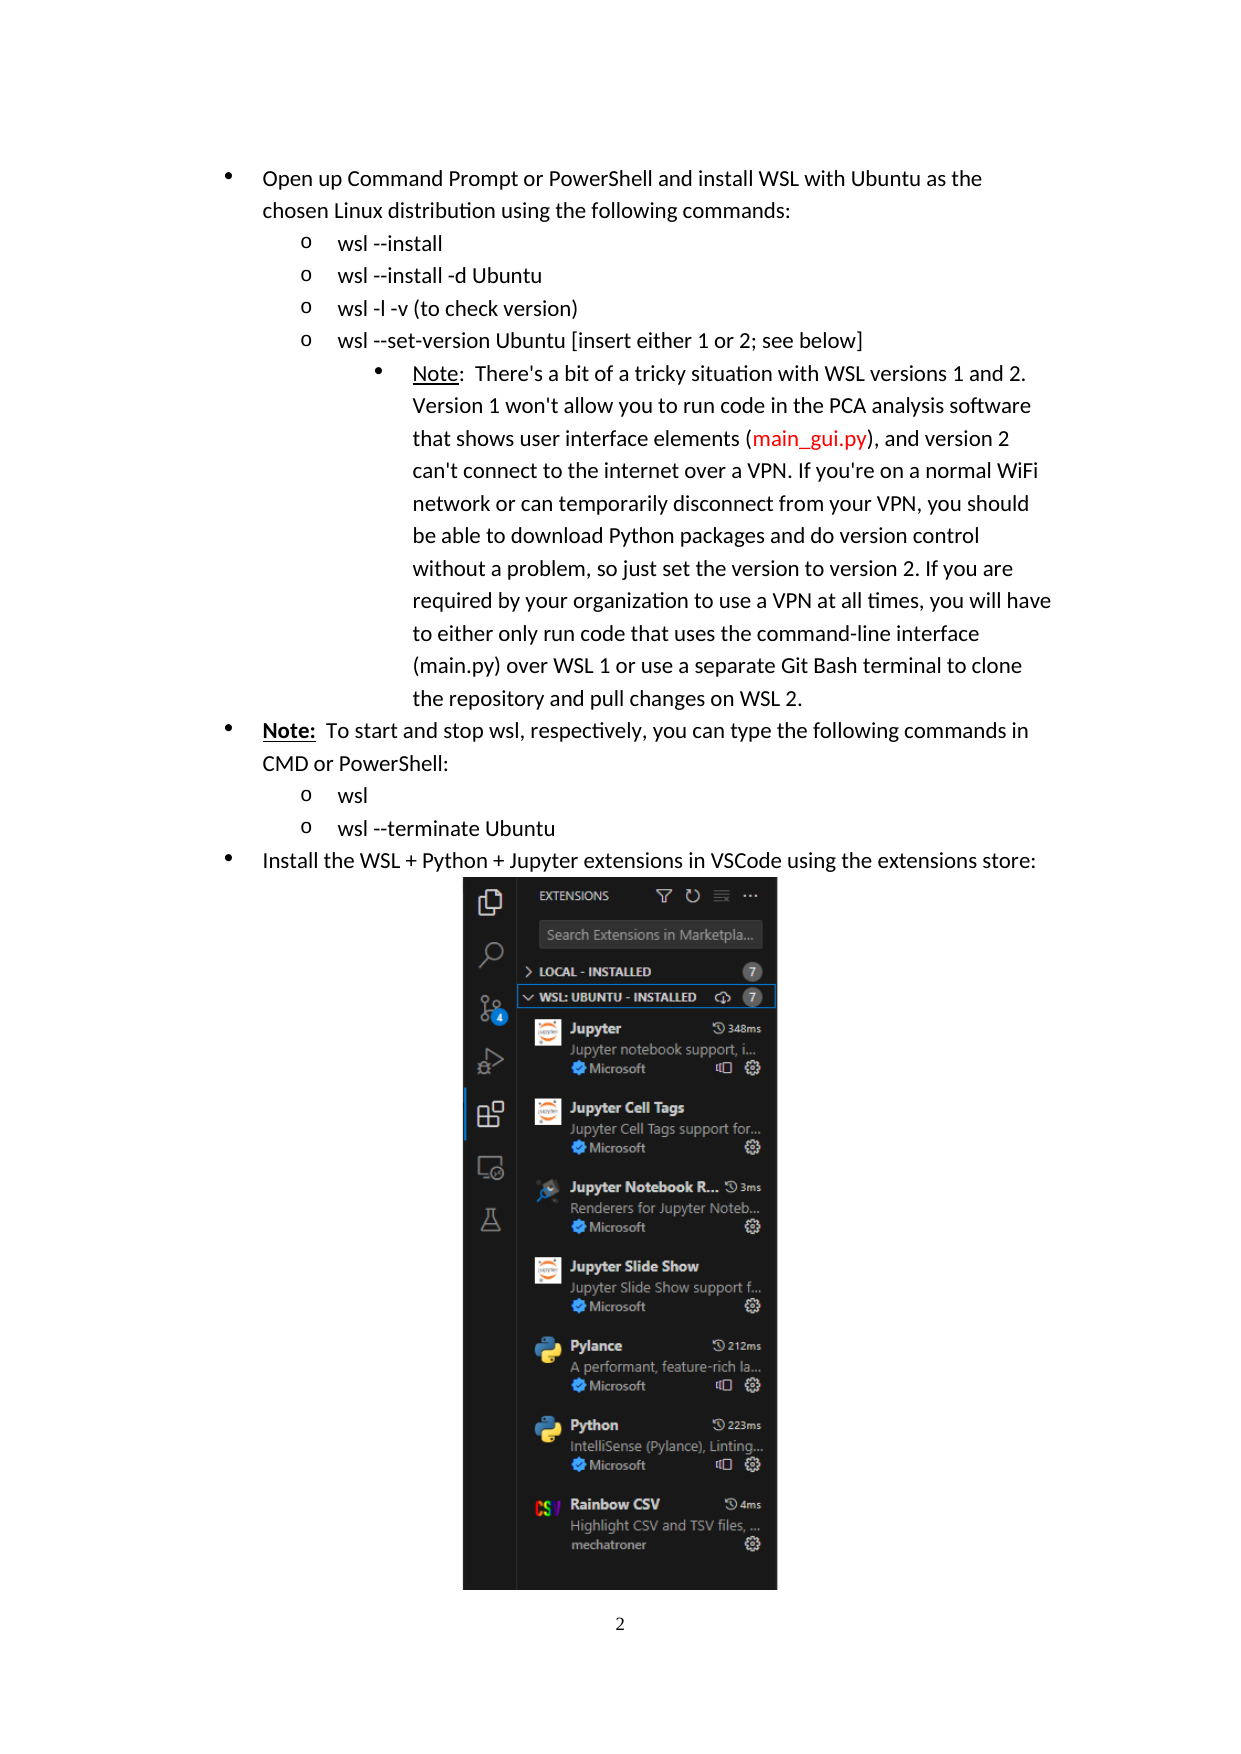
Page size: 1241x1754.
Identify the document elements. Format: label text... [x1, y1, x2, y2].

picture [462, 877, 778, 1590]
list Note: To start and stop wsl, respectively, you can type the following commands in CMD or PowerShell: [225, 714, 1053, 779]
list Note: There's a bit of a tricky situation with WSL versions 1 and 2. Version 1 won't allow you to run code in the PCA analysis software that shows user interface elements (main_gui.py), and version 2 can't connect to the internet over a VPN. If you're on a normal WiFi network or can temporarily disconnect from your VPN, you should be able to download Python packages and do version control without a problem, so just set the version to version 2. If you are required by your organization to use a VPN at all times, you will have to either only run code that uses the command-line interface (main.py) over WSL 1 or use a separate Git Bash terminal to clone the repository and pull changes on WSL 2. [375, 357, 1053, 714]
list Install the WSL + Python + Jupyter extensions in VSCode using the extensions store: [225, 844, 1053, 877]
list wsl --install -d Ubuntu [300, 259, 1053, 292]
list wsl --install [300, 227, 1053, 259]
list wsl --terminate Ubuntu [300, 812, 1053, 844]
list wsl -l -v (to check version) [300, 292, 1053, 324]
list wsl --set-version Ubuntu [insert either 1 or 2; see below] [300, 324, 1053, 357]
list Open up Command Prompt or PowerShell and install WSL with Ubuntu as the chosen Linux distribution using the following commands: [225, 162, 1053, 227]
list wsl [300, 779, 1053, 812]
